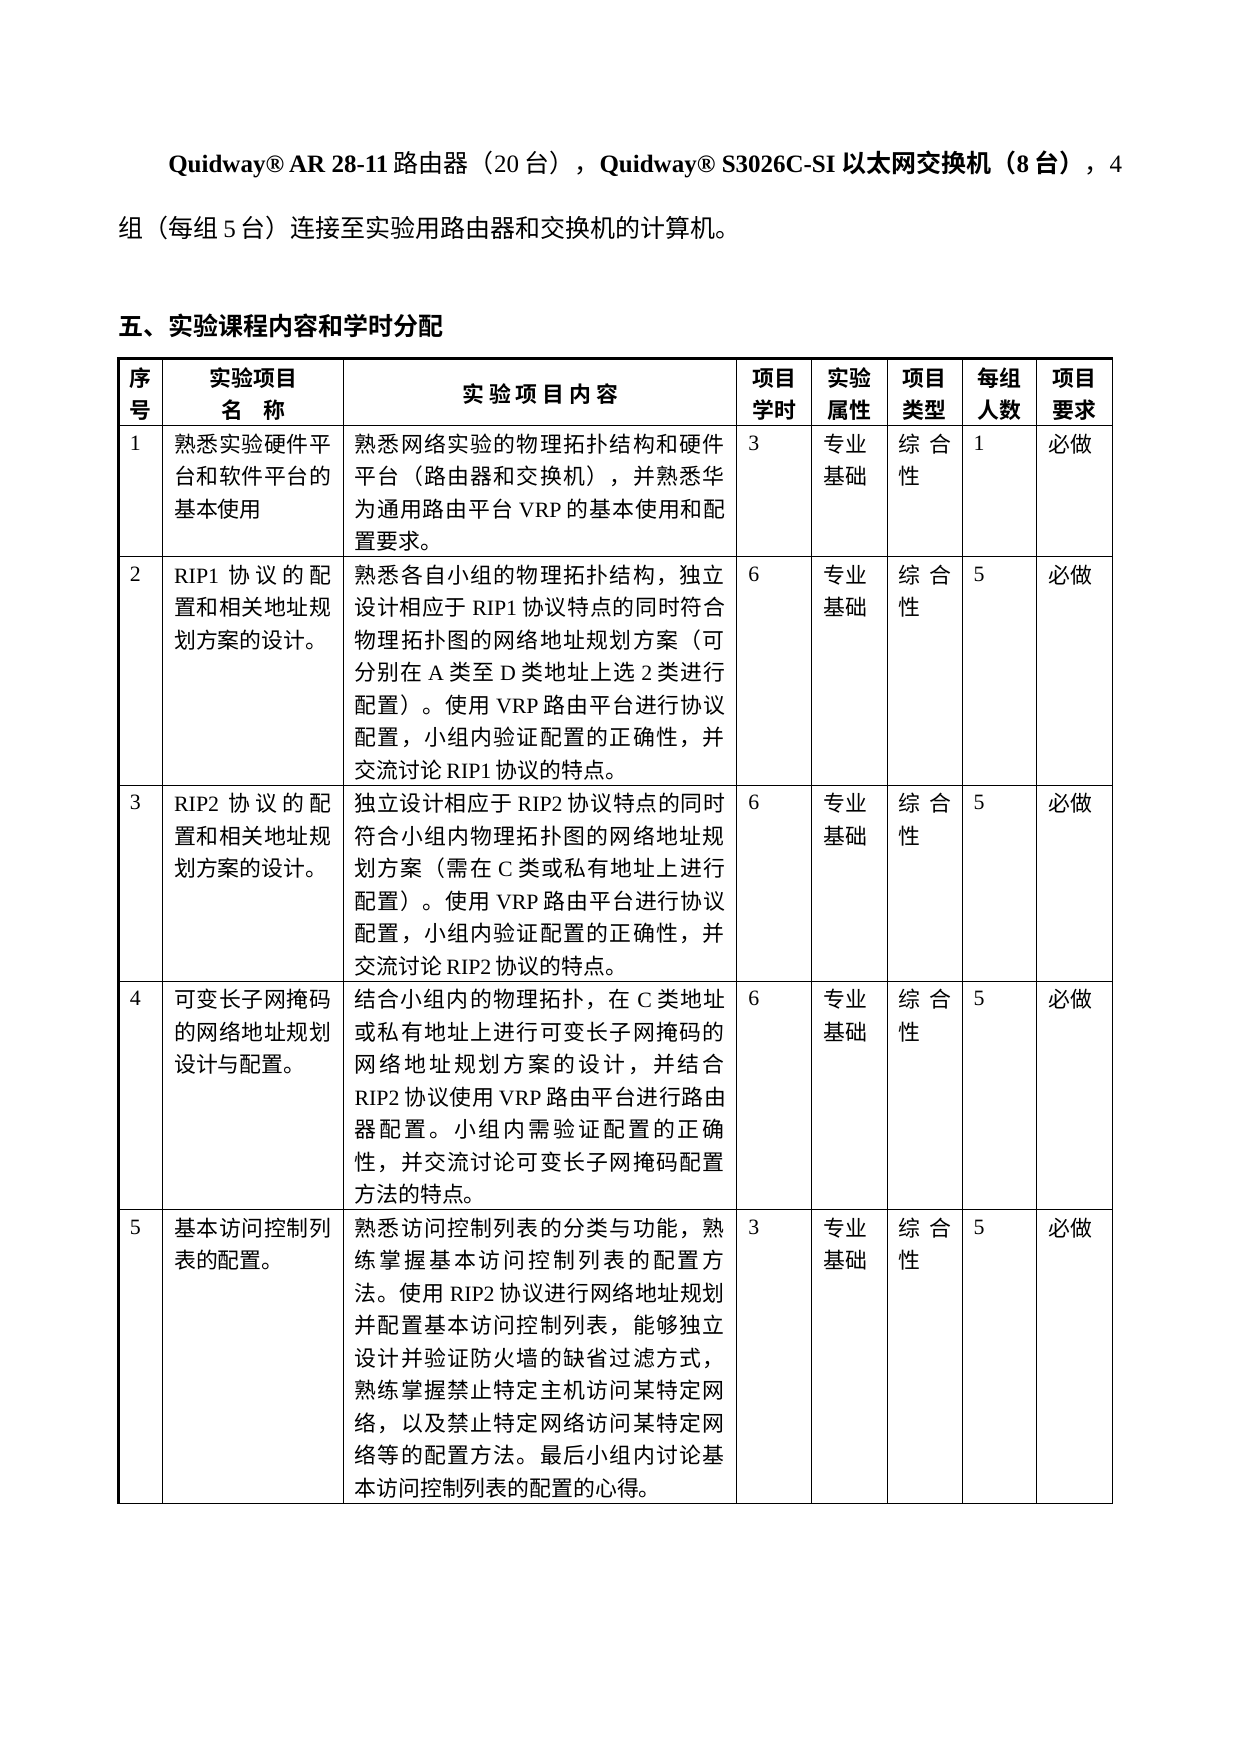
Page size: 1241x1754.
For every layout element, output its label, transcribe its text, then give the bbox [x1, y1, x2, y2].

table_cell 必做 [1037, 1210, 1112, 1503]
table_cell 专业 基础 [812, 557, 887, 785]
table_cell 综合性 [888, 1210, 962, 1503]
table_cell 独立设计相应于RIP2协议特点的同时符合小组内物理拓扑图的网络地址规划方案（需在C类或私有地址上进行配置）。使用VRP路由平台进行协议配置，小组内验证配置的正确性，并交流讨论RIP2协议的特点。 [344, 786, 736, 981]
table_cell RIP1协议的配置和相关地址规划方案的设计。 [163, 557, 343, 785]
table_header 项目要求 [1037, 360, 1112, 425]
table_cell 综合性 [888, 426, 962, 556]
table_cell 综合性 [888, 557, 962, 785]
table_header 每组人数 [963, 360, 1036, 425]
table_cell 1 [120, 426, 162, 556]
table_cell 5 [963, 786, 1036, 981]
table_cell 必做 [1037, 426, 1112, 556]
table_header 序 号 [120, 360, 162, 425]
table_cell 1 [963, 426, 1036, 556]
table_cell 结合小组内的物理拓扑，在C类地址或私有地址上进行可变长子网掩码的网络地址规划方案的设计，并结合RIP2协议使用VRP路由平台进行路由器配置。小组内需验证配置的正确性，并交流讨论可变长子网掩码配置方法的特点。 [344, 982, 736, 1209]
table_cell 必做 [1037, 557, 1112, 785]
table_cell 5 [120, 1210, 162, 1503]
table_cell RIP2协议的配置和相关地址规划方案的设计。 [163, 786, 343, 981]
table_header 项目 学时 [737, 360, 811, 425]
table_cell 综合性 [888, 982, 962, 1209]
table_cell 专业 基础 [812, 786, 887, 981]
table_cell 专业 基础 [812, 1210, 887, 1503]
table_header 实验 属性 [812, 360, 887, 425]
table_cell 6 [737, 557, 811, 785]
table_cell 综合性 [888, 786, 962, 981]
table_cell 6 [737, 982, 811, 1209]
table_header 实验项目 名 称 [163, 360, 343, 425]
table_cell 基本访问控制列表的配置。 [163, 1210, 343, 1503]
table_cell 必做 [1037, 786, 1112, 981]
text 五、实验课程内容和学时分配 [118, 292, 1122, 357]
table_cell 专业 基础 [812, 982, 887, 1209]
table_header 项目 类型 [888, 360, 962, 425]
table_cell 5 [963, 557, 1036, 785]
table_cell 3 [737, 426, 811, 556]
table_header 实 验 项 目 内 容 [344, 360, 736, 425]
table_cell 5 [963, 1210, 1036, 1503]
table_cell 熟悉实验硬件平台和软件平台的基本使用 [163, 426, 343, 556]
table_cell 可变长子网掩码的网络地址规划设计与配置。 [163, 982, 343, 1209]
table_cell 必做 [1037, 982, 1112, 1209]
table_cell 5 [963, 982, 1036, 1209]
table_cell 4 [120, 982, 162, 1209]
table_cell 3 [737, 1210, 811, 1503]
table_cell 熟悉各自小组的物理拓扑结构，独立设计相应于RIP1协议特点的同时符合物理拓扑图的网络地址规划方案（可分别在A类至D类地址上选2类进行配置）。使用VRP路由平台进行协议配置，小组内验证配置的正确性，并交流讨论RIP1协议的特点。 [344, 557, 736, 785]
table_cell 3 [120, 786, 162, 981]
table_cell 2 [120, 557, 162, 785]
table_cell 专业 基础 [812, 426, 887, 556]
table_cell 熟悉访问控制列表的分类与功能，熟练掌握基本访问控制列表的配置方法。使用RIP2协议进行网络地址规划并配置基本访问控制列表，能够独立设计并验证防火墙的缺省过滤方式，熟练掌握禁止特定主机访问某特定网络，以及禁止特定网络访问某特定网络等的配置方法。最后小组内讨论基本访问控制列表的配置的心得。 [344, 1210, 736, 1503]
table_cell 熟悉网络实验的物理拓扑结构和硬件平台（路由器和交换机），并熟悉华为通用路由平台VRP的基本使用和配置要求。 [344, 426, 736, 556]
table_cell 6 [737, 786, 811, 981]
text Quidway® AR 28-11路由器（20台），Quidway® S3026C-SI以太网交换机（8台），4组（每组5台）连接至实验用路由器和交换机的计算机。 [118, 129, 1122, 259]
